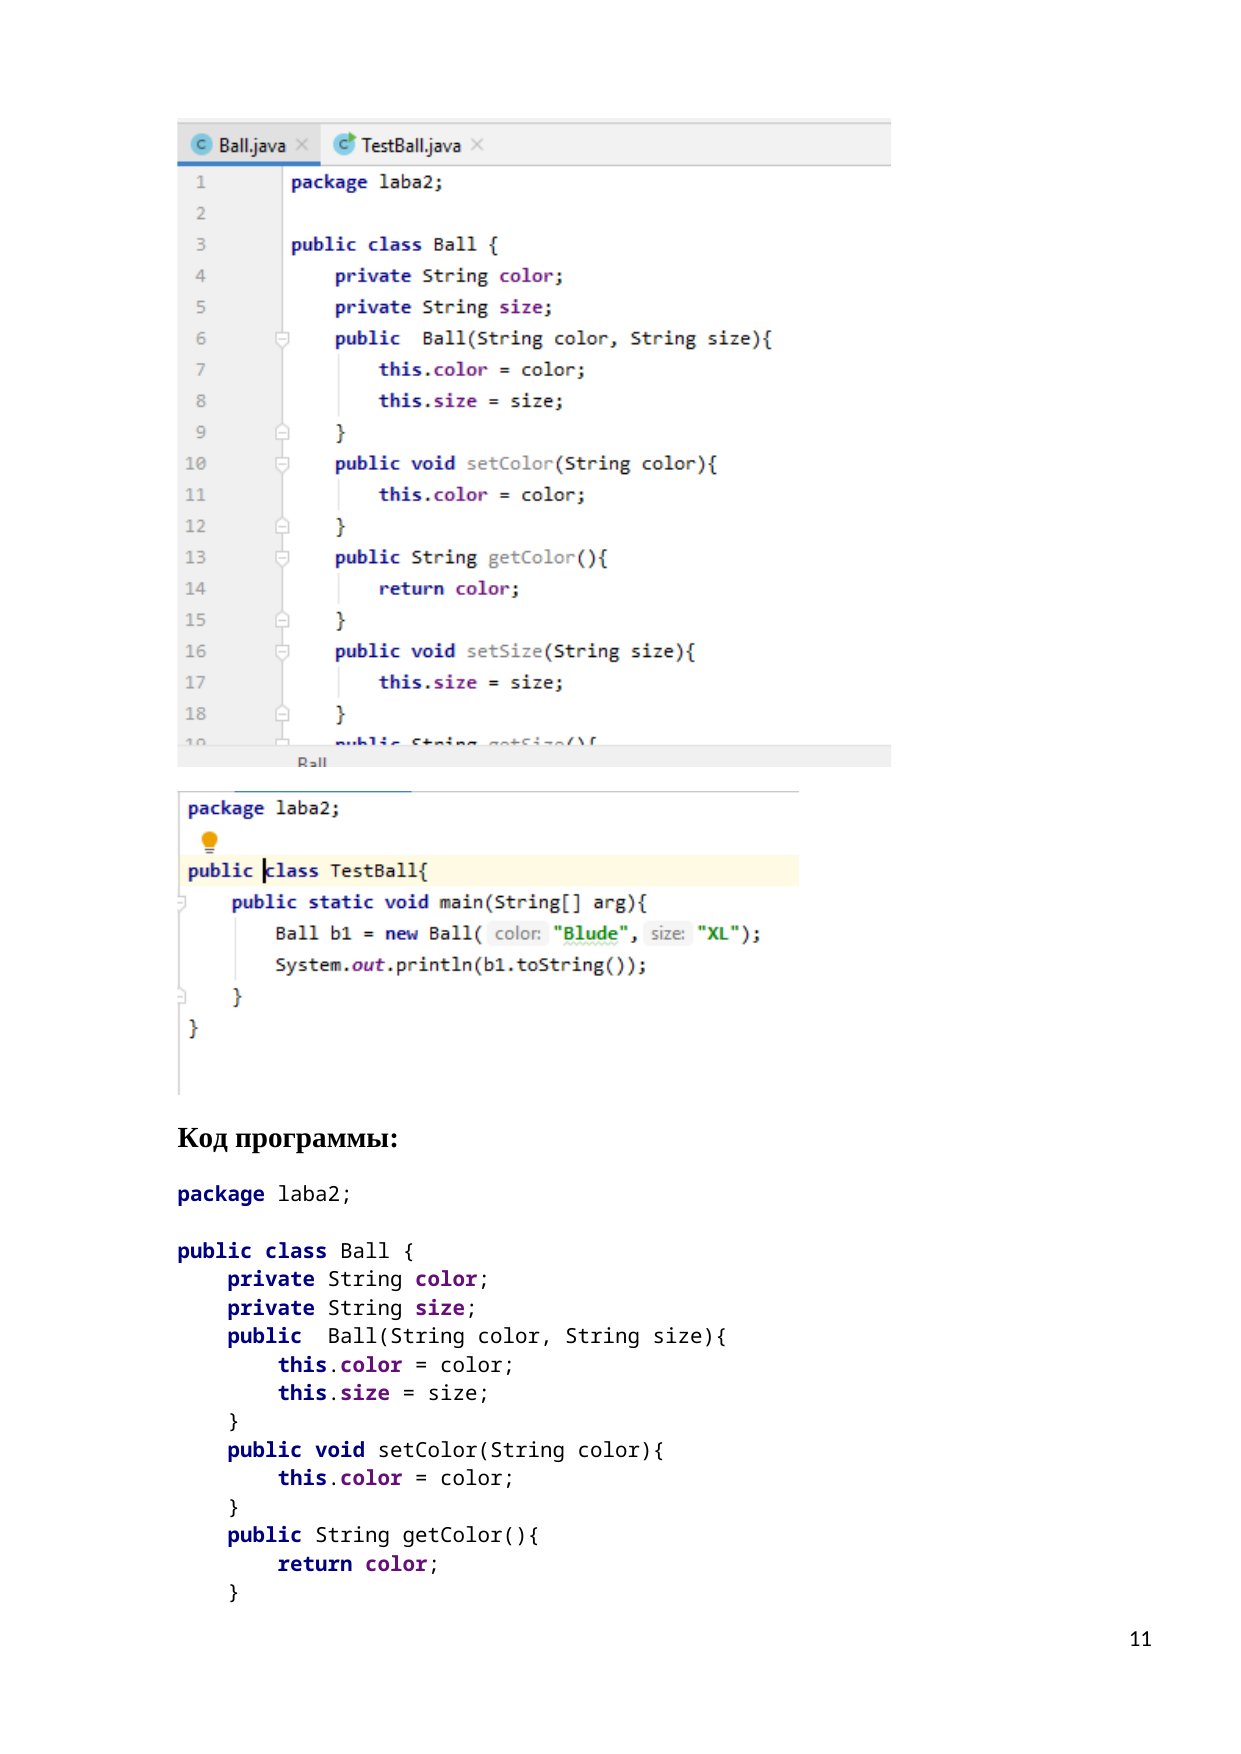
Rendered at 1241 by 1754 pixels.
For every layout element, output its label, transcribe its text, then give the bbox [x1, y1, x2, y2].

text Код программы: [177, 1120, 1152, 1153]
picture [177, 791, 799, 1095]
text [177, 1179, 1152, 1606]
picture [177, 118, 892, 767]
